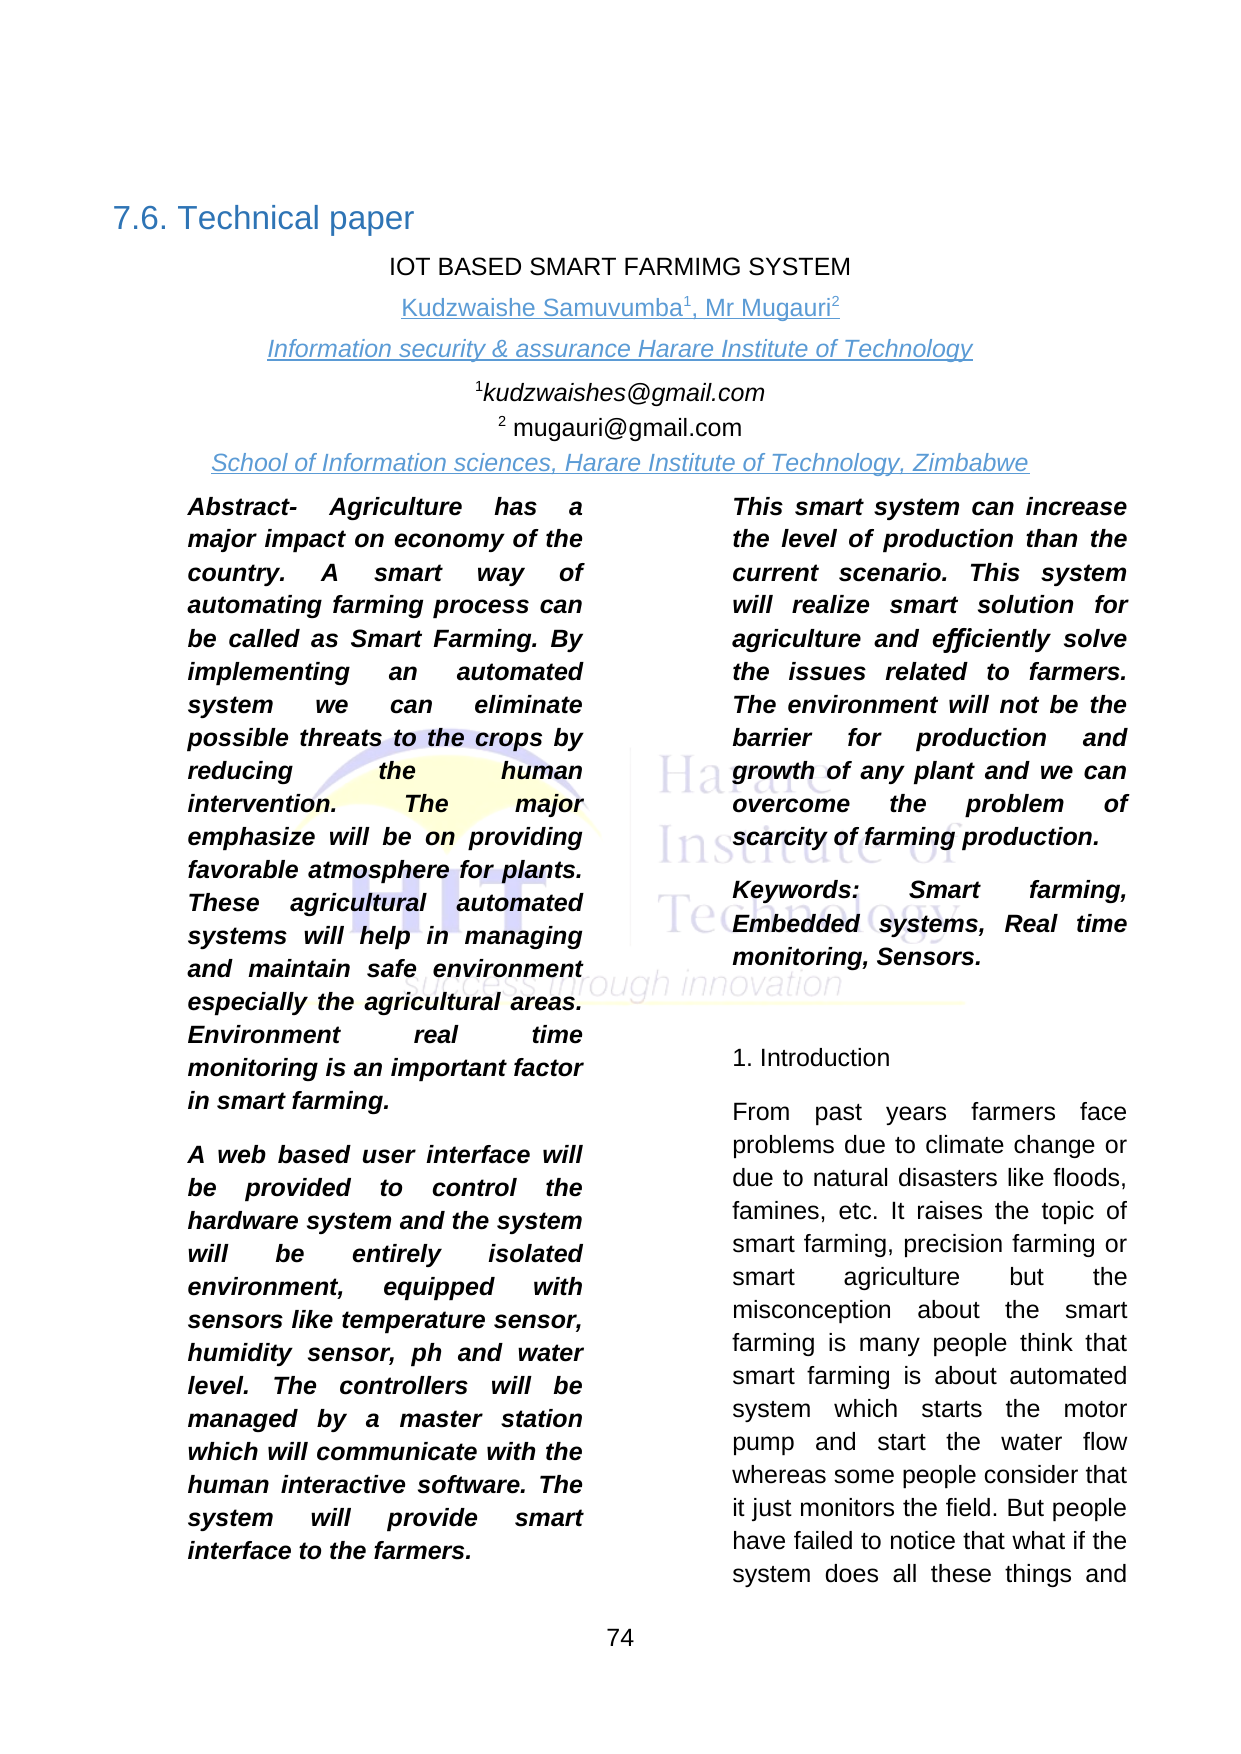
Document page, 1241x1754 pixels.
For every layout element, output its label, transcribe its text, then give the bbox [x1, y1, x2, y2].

text A web based user interface will be provided to control the hardware system and the system will be entirely isolated environment, equipped with sensors like temperature sensor, humidity sensor, ph and water level. The controllers will be managed by a master station which will communicate with the human interactive software. The system will provide smart interface to the farmers. [187, 1140, 583, 1565]
text 2 mugauri@gmail.com [112, 413, 1128, 442]
text 1. Introduction [732, 1043, 1128, 1072]
text Keywords: Smart farming, Embedded systems, Real time monitoring, Sensors. [732, 876, 1128, 970]
subtitle 7.6. Technical paper [112, 198, 1128, 236]
text Kudzwaishe Samuvumba1, Mr Mugauri2 [112, 293, 1128, 322]
text School of Information sciences, Harare Institute of Technology, Zimbabwe [112, 448, 1128, 477]
text IOT BASED SMART FARMIMG SYSTEM [112, 252, 1128, 281]
text Abstract- Agriculture has a major impact on economy of the country. A smart way of automating farming process can be called as Smart Farming. By implementing an automated system we can eliminate possible threats to the crops by reducing the human intervention. The major emphasize will be on providing favorable atmosphere for plants. These agricultural automated systems will help in managing and maintain safe environment especially the agricultural areas. Environment real time monitoring is an important factor in smart farming. [187, 491, 583, 1114]
text This smart system can increase the level of production than the current scenario. This system will realize smart solution for agriculture and eﬃciently solve the issues related to farmers. The environment will not be the barrier for production and growth of any plant and we can overcome the problem of scarcity of farming production. [732, 491, 1128, 850]
text Information security & assurance Harare Institute of Technology [112, 334, 1128, 363]
text 1kudzwaishes@gmail.com [112, 378, 1128, 407]
